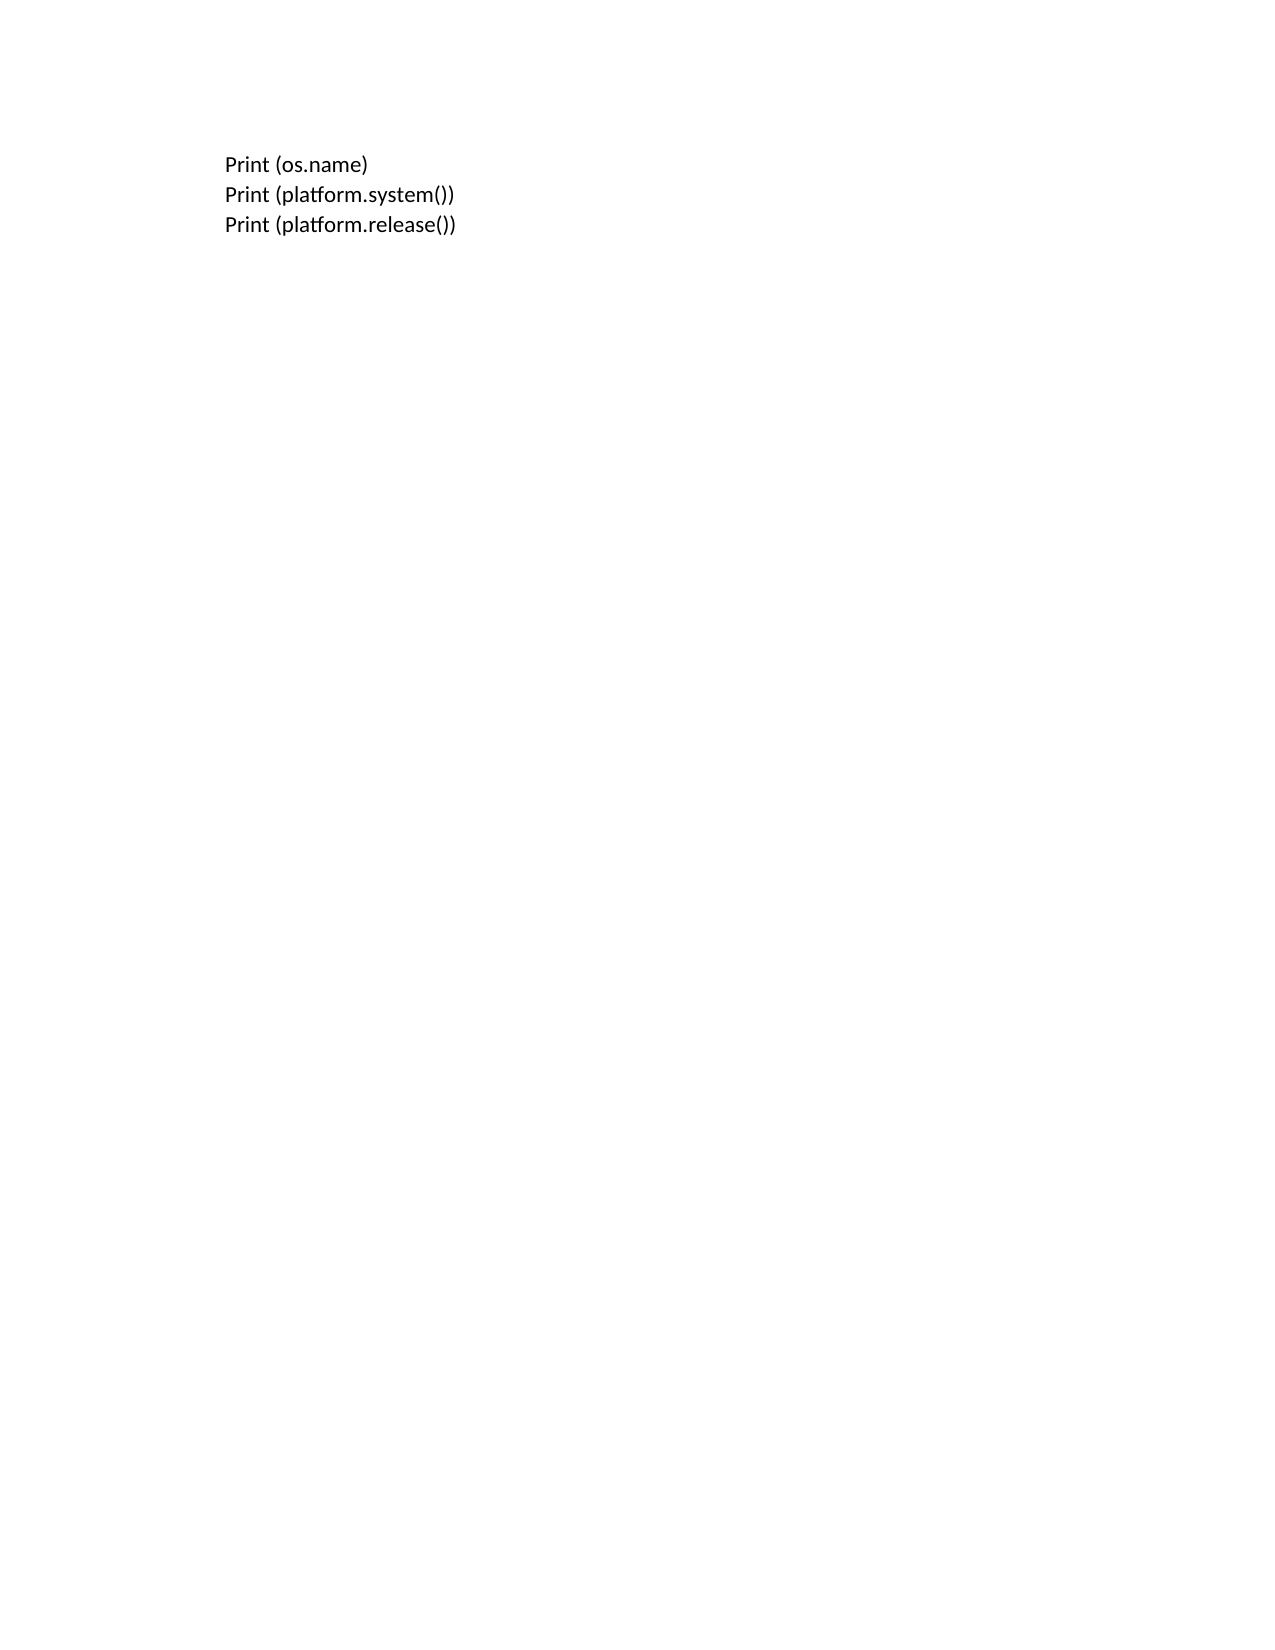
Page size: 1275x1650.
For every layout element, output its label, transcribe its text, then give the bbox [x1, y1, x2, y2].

list Print (platform.release()) [225, 210, 1125, 238]
list Print (platform.system()) [225, 180, 1125, 208]
list Print (os.name) [225, 150, 1125, 178]
